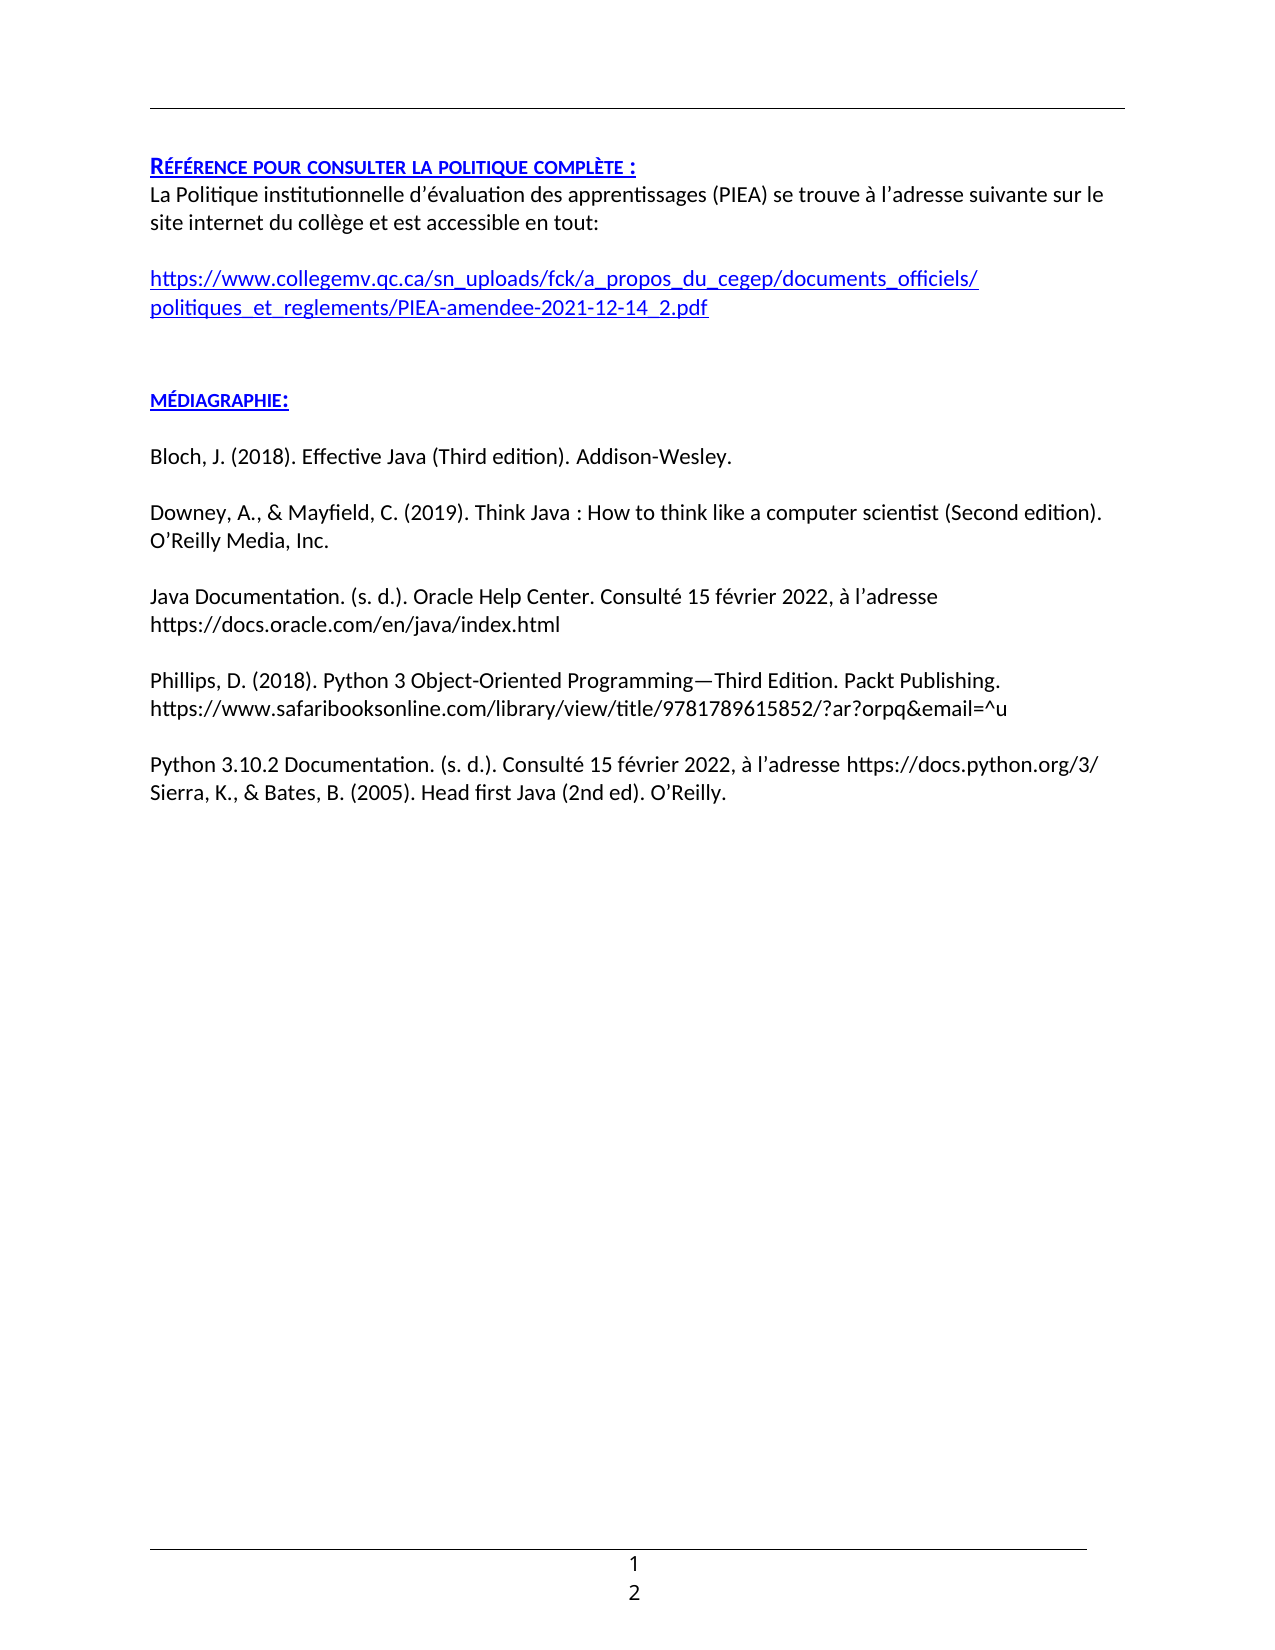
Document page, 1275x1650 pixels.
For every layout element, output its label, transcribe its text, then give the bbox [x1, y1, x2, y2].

text Référence pour consulter la politique complète : [150, 150, 1125, 181]
text Bloch, J. (2018). Effective Java (Third edition). Addison-Wesley. [150, 442, 1125, 470]
text Phillips, D. (2018). Python 3 Object-Oriented Programming—Third Edition. Packt Publishing. https://www.safaribooksonline.com/library/view/title/9781789615852/?ar?orpq&email=^u [150, 666, 1125, 722]
text Downey, A., & Mayfield, C. (2019). Think Java : How to think like a computer scientist (Second edition). O’Reilly Media, Inc. [150, 498, 1125, 554]
text La Politique institutionnelle d’évaluation des apprentissages (PIEA) se trouve à l’adresse suivante sur le site internet du collège et est accessible en tout: [150, 181, 1125, 237]
text Sierra, K., & Bates, B. (2005). Head first Java (2nd ed). O’Reilly. [150, 778, 1125, 806]
text Python 3.10.2 Documentation. (s. d.). Consulté 15 février 2022, à l’adresse https://docs.python.org/3/ [150, 750, 1125, 778]
text Java Documentation. (s. d.). Oracle Help Center. Consulté 15 février 2022, à l’adresse https://docs.oracle.com/en/java/index.html [150, 582, 1125, 638]
text https://www.collegemv.qc.ca/sn_uploads/fck/a_propos_du_cegep/documents_officiels/politiques_et_reglements/PIEA-amendee-2021-12-14_2.pdf [150, 264, 1125, 321]
text médiagraphie: [150, 383, 1125, 414]
